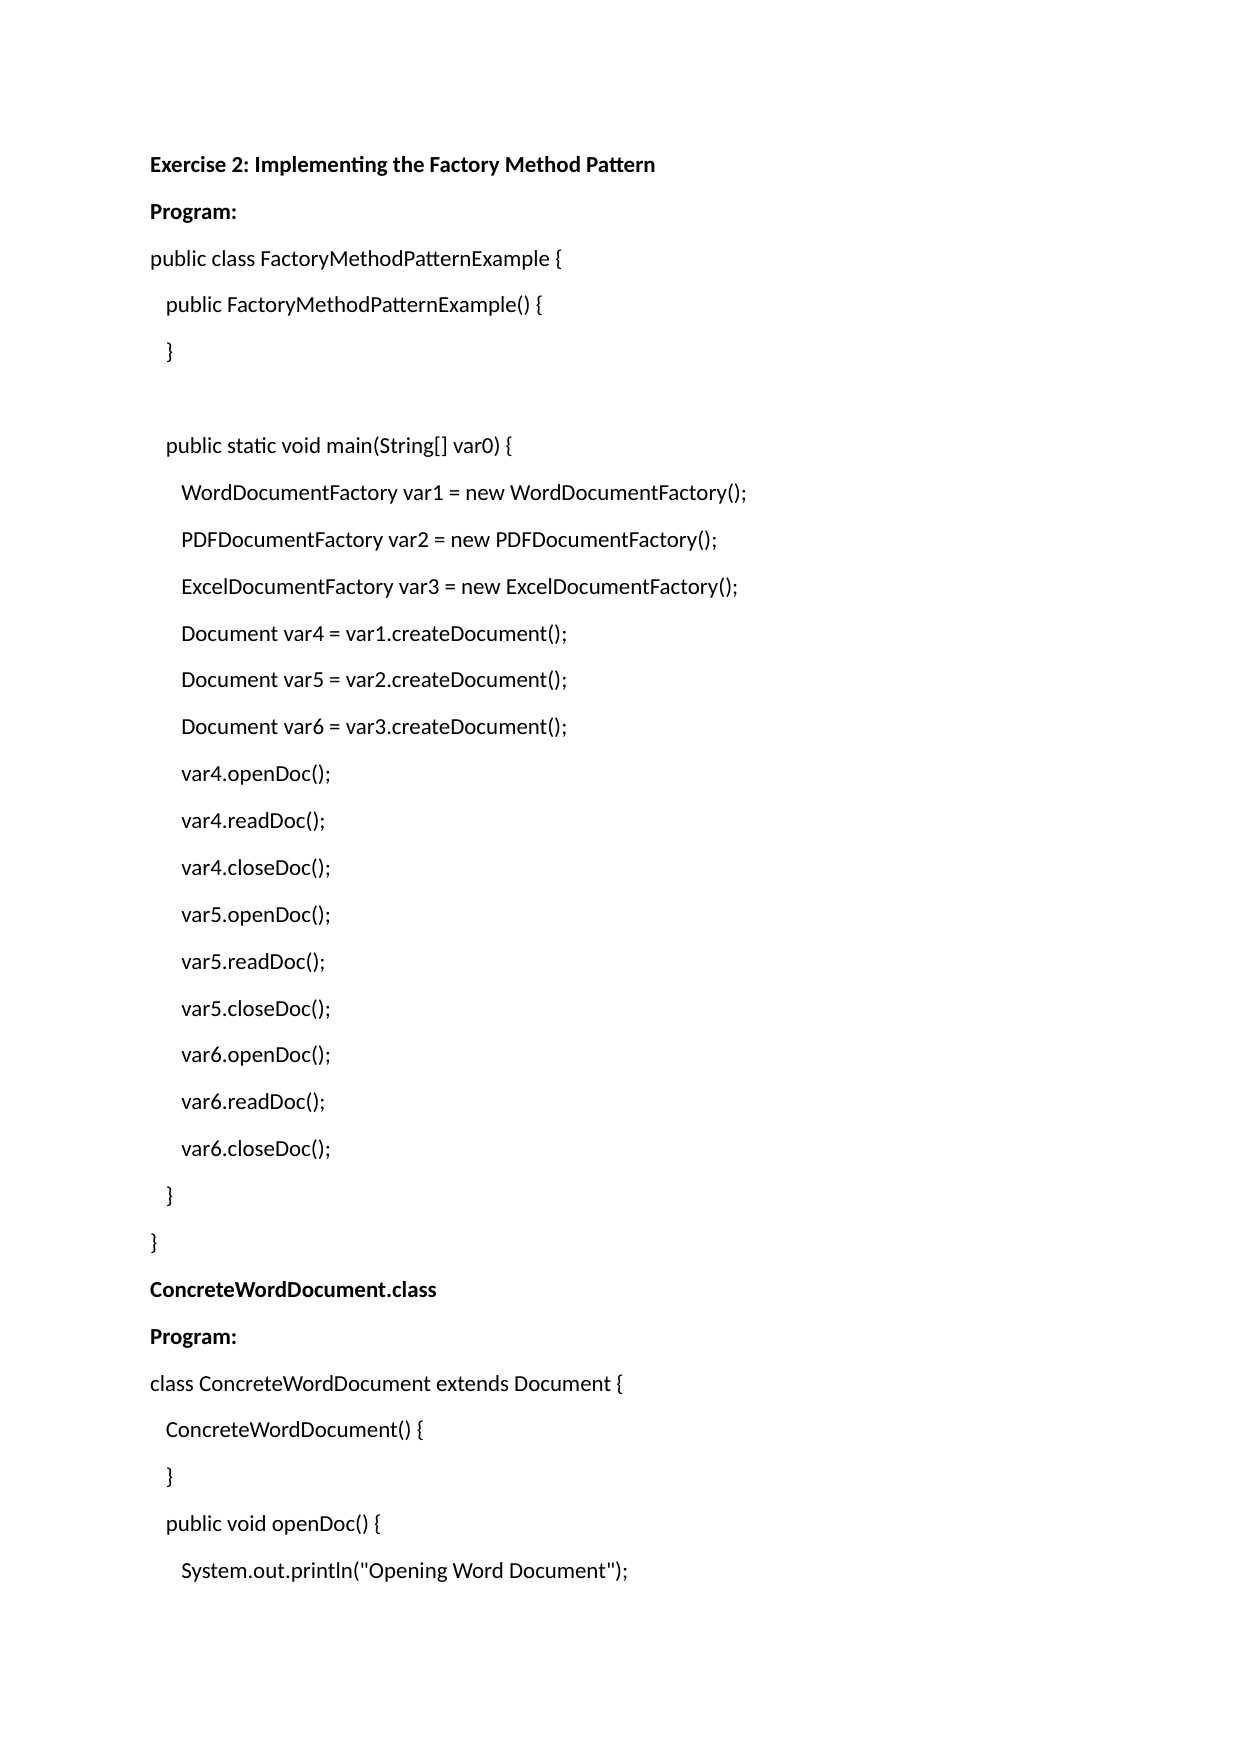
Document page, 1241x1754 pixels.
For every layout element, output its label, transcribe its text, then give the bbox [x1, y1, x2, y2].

text var6.closeDoc(); [150, 1134, 1090, 1162]
text var5.readDoc(); [150, 947, 1090, 975]
text public static void main(String[] var0) { [150, 431, 1090, 459]
text ConcreteWordDocument.class [150, 1275, 1090, 1303]
text var5.openDoc(); [150, 900, 1090, 928]
text var4.readDoc(); [150, 806, 1090, 834]
text WordDocumentFactory var1 = new WordDocumentFactory(); [150, 478, 1090, 506]
text System.out.println("Opening Word Document"); [150, 1556, 1090, 1584]
text public void openDoc() { [150, 1509, 1090, 1537]
text Program: [150, 197, 1090, 225]
text var6.openDoc(); [150, 1041, 1090, 1069]
text } [150, 337, 1090, 366]
text Program: [150, 1322, 1090, 1350]
text var6.readDoc(); [150, 1087, 1090, 1116]
text } [150, 1462, 1090, 1491]
text class ConcreteWordDocument extends Document { [150, 1369, 1090, 1397]
text var5.closeDoc(); [150, 994, 1090, 1022]
text ExcelDocumentFactory var3 = new ExcelDocumentFactory(); [150, 572, 1090, 600]
text var4.openDoc(); [150, 759, 1090, 787]
text } [150, 1228, 1090, 1256]
text public FactoryMethodPatternExample() { [150, 291, 1090, 319]
text Document var6 = var3.createDocument(); [150, 712, 1090, 741]
text ConcreteWordDocument() { [150, 1416, 1090, 1444]
text PDFDocumentFactory var2 = new PDFDocumentFactory(); [150, 525, 1090, 553]
text Document var4 = var1.createDocument(); [150, 619, 1090, 647]
text Document var5 = var2.createDocument(); [150, 666, 1090, 694]
text public class FactoryMethodPatternExample { [150, 244, 1090, 272]
text var4.closeDoc(); [150, 853, 1090, 881]
text } [150, 1181, 1090, 1209]
text Exercise 2: Implementing the Factory Method Pattern [150, 150, 1090, 178]
